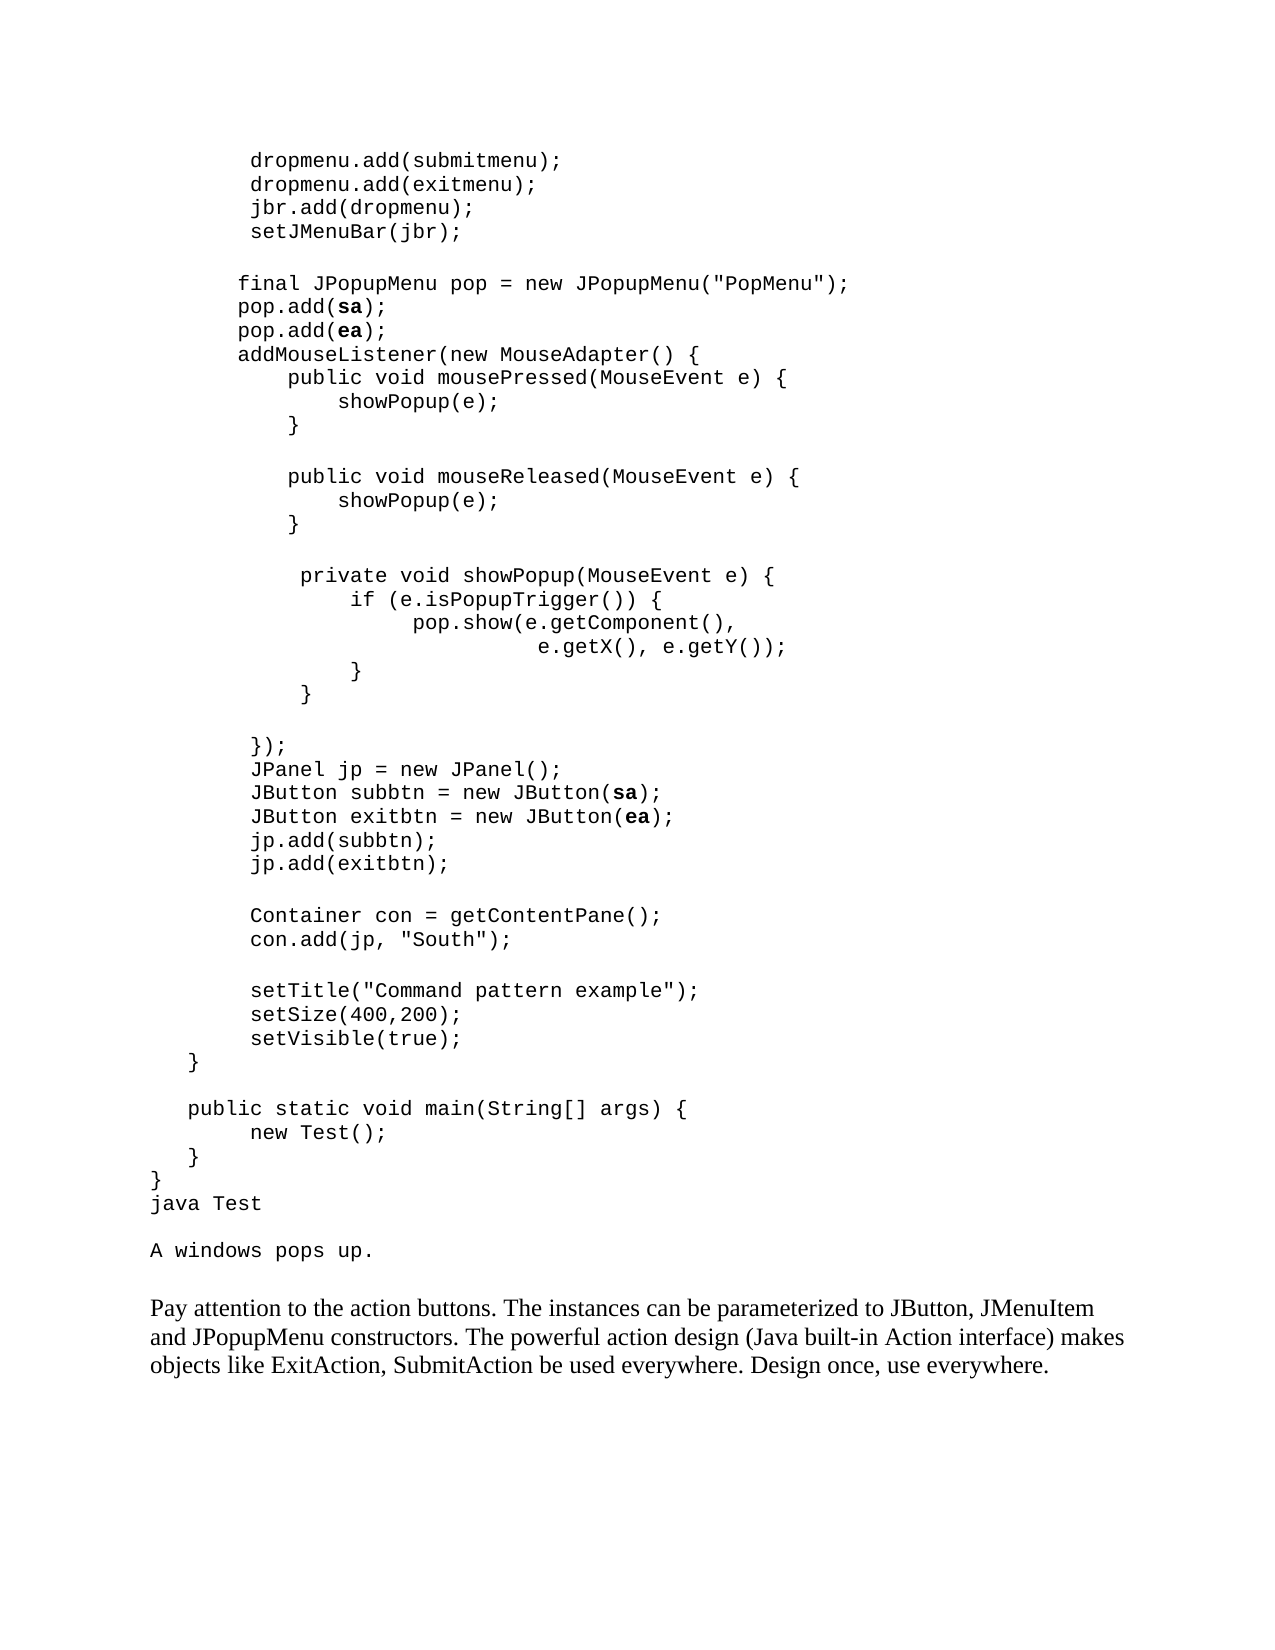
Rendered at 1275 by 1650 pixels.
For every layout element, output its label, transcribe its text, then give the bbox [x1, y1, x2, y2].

text dropmenu.add(submitmenu); [150, 150, 1125, 174]
text public void mouseReleased(MouseEvent e) { [150, 466, 1125, 490]
text } [150, 414, 1125, 438]
text java Test [150, 1193, 1125, 1217]
text con.add(jp, "South"); [150, 928, 1125, 952]
text public void mousePressed(MouseEvent e) { [150, 367, 1125, 391]
text e.getX(), e.getY()); [150, 636, 1125, 660]
text final JPopupMenu pop = new JPopupMenu("PopMenu"); [150, 273, 1125, 296]
text if (e.isPopupTrigger()) { [150, 589, 1125, 612]
text dropmenu.add(exitmenu); [150, 174, 1125, 197]
text jp.add(subbtn); [150, 829, 1125, 853]
text jbr.add(dropmenu); [150, 197, 1125, 221]
text } [150, 660, 1125, 683]
text pop.show(e.getComponent(), [150, 612, 1125, 636]
text jp.add(exitbtn); [150, 853, 1125, 877]
text showPopup(e); [150, 490, 1125, 513]
text A windows pops up. [150, 1240, 1125, 1264]
text JButton exitbtn = new JButton(ea); [150, 806, 1125, 829]
text new Test(); [150, 1122, 1125, 1146]
text pop.add(ea); [150, 320, 1125, 343]
text setVisible(true); [150, 1027, 1125, 1051]
text pop.add(sa); [150, 296, 1125, 320]
text }); [150, 735, 1125, 759]
text } [150, 1146, 1125, 1169]
text setTitle("Command pattern example"); [150, 980, 1125, 1004]
text addMouseListener(new MouseAdapter() { [150, 343, 1125, 367]
text Container con = getContentPane(); [150, 905, 1125, 928]
text showPopup(e); [150, 391, 1125, 414]
text JPanel jp = new JPanel(); [150, 759, 1125, 782]
text } [150, 1169, 1125, 1193]
text Pay attention to the action buttons. The instances can be parameterized to JButton, JMenuItem and JPopupMenu constructors. The powerful action design (Java built-in Action interface) makes objects like ExitAction, SubmitAction be used everywhere. Design once, use everywhere. [150, 1293, 1125, 1379]
text private void showPopup(MouseEvent e) { [150, 565, 1125, 589]
text } [150, 513, 1125, 537]
text } [150, 683, 1125, 707]
text JButton subbtn = new JButton(sa); [150, 782, 1125, 806]
text setSize(400,200); [150, 1004, 1125, 1027]
text setJMenuBar(jbr); [150, 221, 1125, 244]
text } [150, 1051, 1125, 1075]
text public static void main(String[] args) { [150, 1098, 1125, 1122]
